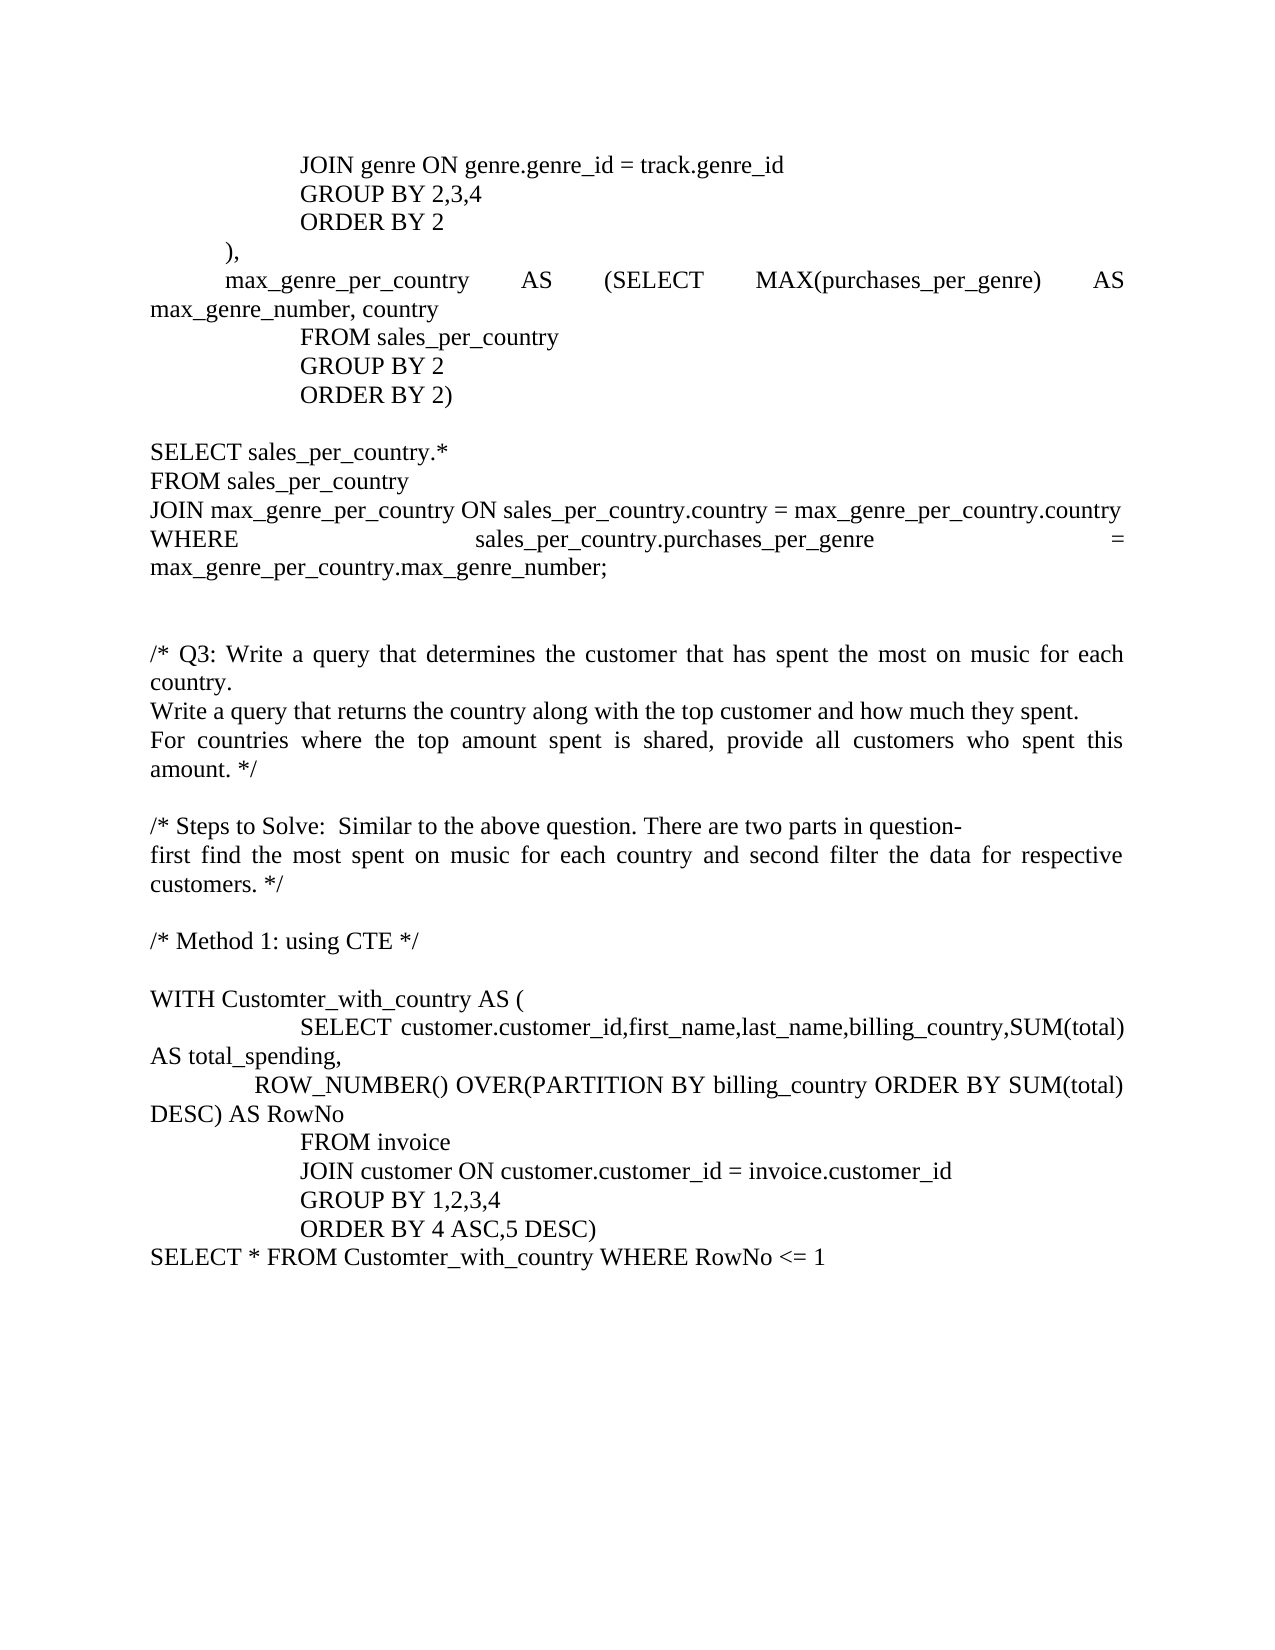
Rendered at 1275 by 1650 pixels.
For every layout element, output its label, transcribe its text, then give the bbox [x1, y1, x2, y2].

text max_genre_per_country AS (SELECT MAX(purchases_per_genre) AS max_genre_number, country [150, 265, 1125, 322]
text SELECT * FROM Customter_with_country WHERE RowNo <= 1 [150, 1242, 1125, 1271]
text JOIN customer ON customer.customer_id = invoice.customer_id [150, 1156, 1125, 1185]
text FROM sales_per_country [150, 322, 1125, 351]
text ORDER BY 2) [150, 380, 1125, 409]
text SELECT customer.customer_id,first_name,last_name,billing_country,SUM(total) AS total_spending, [150, 1012, 1125, 1070]
text /* Method 1: using CTE */ [150, 926, 1125, 955]
text first find the most spent on music for each country and second filter the data for respective customers. */ [150, 840, 1125, 897]
text For countries where the top amount spent is shared, provide all customers who spent this amount. */ [150, 725, 1125, 782]
text ORDER BY 2 [150, 207, 1125, 236]
text ORDER BY 4 ASC,5 DESC) [150, 1214, 1125, 1242]
text WITH Customter_with_country AS ( [150, 984, 1125, 1012]
text GROUP BY 2 [150, 351, 1125, 380]
text FROM invoice [150, 1127, 1125, 1156]
text JOIN max_genre_per_country ON sales_per_country.country = max_genre_per_country.country [150, 495, 1125, 524]
text FROM sales_per_country [150, 466, 1125, 495]
text Write a query that returns the country along with the top customer and how much they spent. [150, 696, 1125, 725]
text GROUP BY 1,2,3,4 [150, 1185, 1125, 1214]
text ), [150, 236, 1125, 265]
text GROUP BY 2,3,4 [150, 179, 1125, 207]
text SELECT sales_per_country.* [150, 437, 1125, 466]
text /* Steps to Solve: Similar to the above question. There are two parts in question- [150, 811, 1125, 840]
text ROW_NUMBER() OVER(PARTITION BY billing_country ORDER BY SUM(total) DESC) AS RowNo [150, 1070, 1125, 1127]
text WHERE sales_per_country.purchases_per_genre = max_genre_per_country.max_genre_number; [150, 524, 1125, 581]
text /* Q3: Write a query that determines the customer that has spent the most on music for each country. [150, 639, 1125, 696]
text JOIN genre ON genre.genre_id = track.genre_id [150, 150, 1125, 179]
